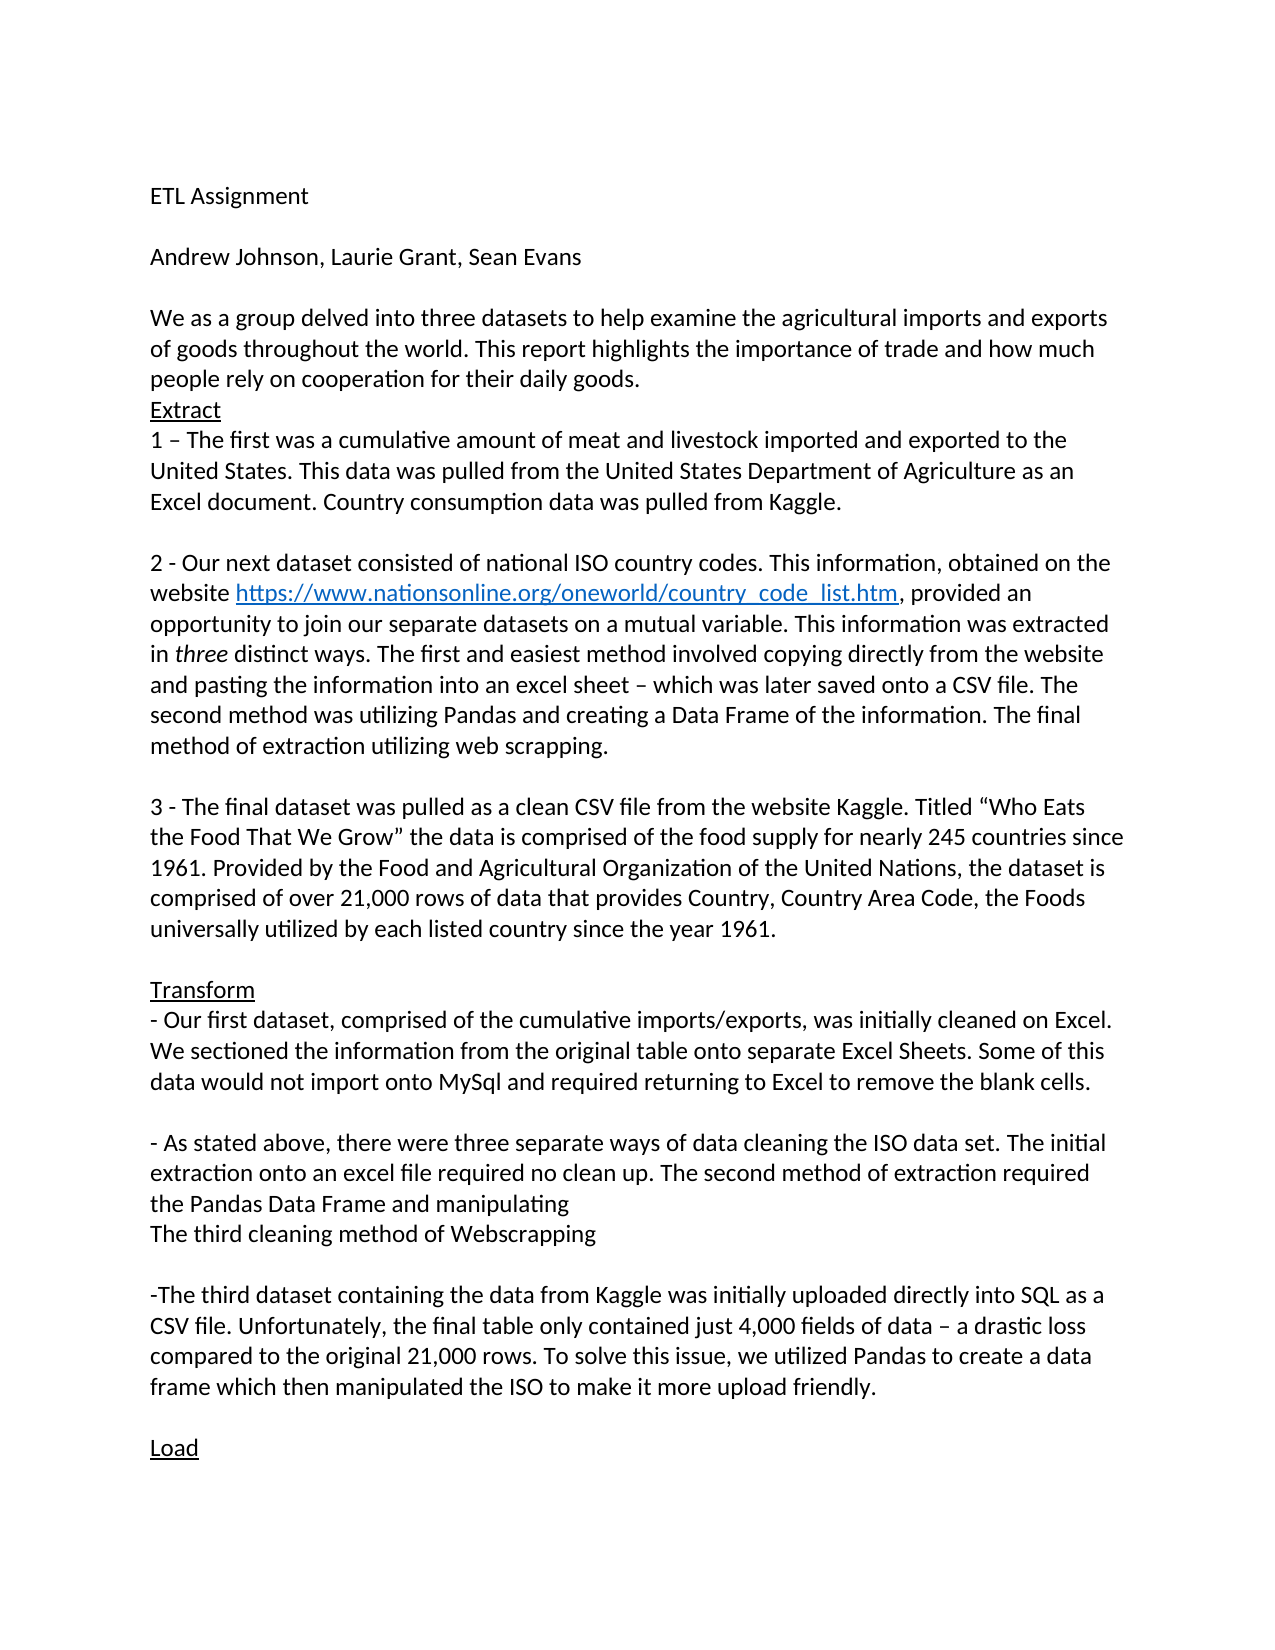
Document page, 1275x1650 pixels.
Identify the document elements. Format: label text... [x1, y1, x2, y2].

text 1 – The first was a cumulative amount of meat and livestock imported and exported to the United States. This data was pulled from the United States Department of Agriculture as an Excel document. Country consumption data was pulled from Kaggle. [150, 425, 1125, 516]
text -The third dataset containing the data from Kaggle was initially uploaded directly into SQL as a CSV file. Unfortunately, the final table only contained just 4,000 fields of data – a drastic loss compared to the original 21,000 rows. To solve this issue, we utilized Pandas to create a data frame which then manipulated the ISO to make it more upload friendly. [150, 1279, 1125, 1401]
text Extract [150, 394, 1125, 425]
text The third cleaning method of Webscrapping [150, 1218, 1125, 1249]
text - Our first dataset, comprised of the cumulative imports/exports, was initially cleaned on Excel. We sectioned the information from the original table onto separate Excel Sheets. Some of this data would not import onto MySql and required returning to Excel to remove the blank cells. [150, 1004, 1125, 1096]
text 3 - The final dataset was pulled as a clean CSV file from the website Kaggle. Titled “Who Eats the Food That We Grow” the data is comprised of the food supply for nearly 245 countries since 1961. Provided by the Food and Agricultural Organization of the United Nations, the dataset is comprised of over 21,000 rows of data that provides Country, Country Area Code, the Foods universally utilized by each listed country since the year 1961. [150, 791, 1125, 943]
text ETL Assignment [150, 181, 1125, 211]
text We as a group delved into three datasets to help examine the agricultural imports and exports of goods throughout the world. This report highlights the importance of trade and how much people rely on cooperation for their daily goods. [150, 303, 1125, 394]
text - As stated above, there were three separate ways of data cleaning the ISO data set. The initial extraction onto an excel file required no clean up. The second method of extraction required the Pandas Data Frame and manipulating [150, 1127, 1125, 1218]
text 2 - Our next dataset consisted of national ISO country codes. This information, obtained on the website https://www.nationsonline.org/oneworld/country_code_list.htm, provided an opportunity to join our separate datasets on a mutual variable. This information was extracted in three distinct ways. The first and easiest method involved copying directly from the website and pasting the information into an excel sheet – which was later saved onto a CSV file. The second method was utilizing Pandas and creating a Data Frame of the information. The final method of extraction utilizing web scrapping. [150, 547, 1125, 760]
text Transform [150, 974, 1125, 1004]
text Andrew Johnson, Laurie Grant, Sean Evans [150, 242, 1125, 272]
text Load [150, 1432, 1125, 1462]
